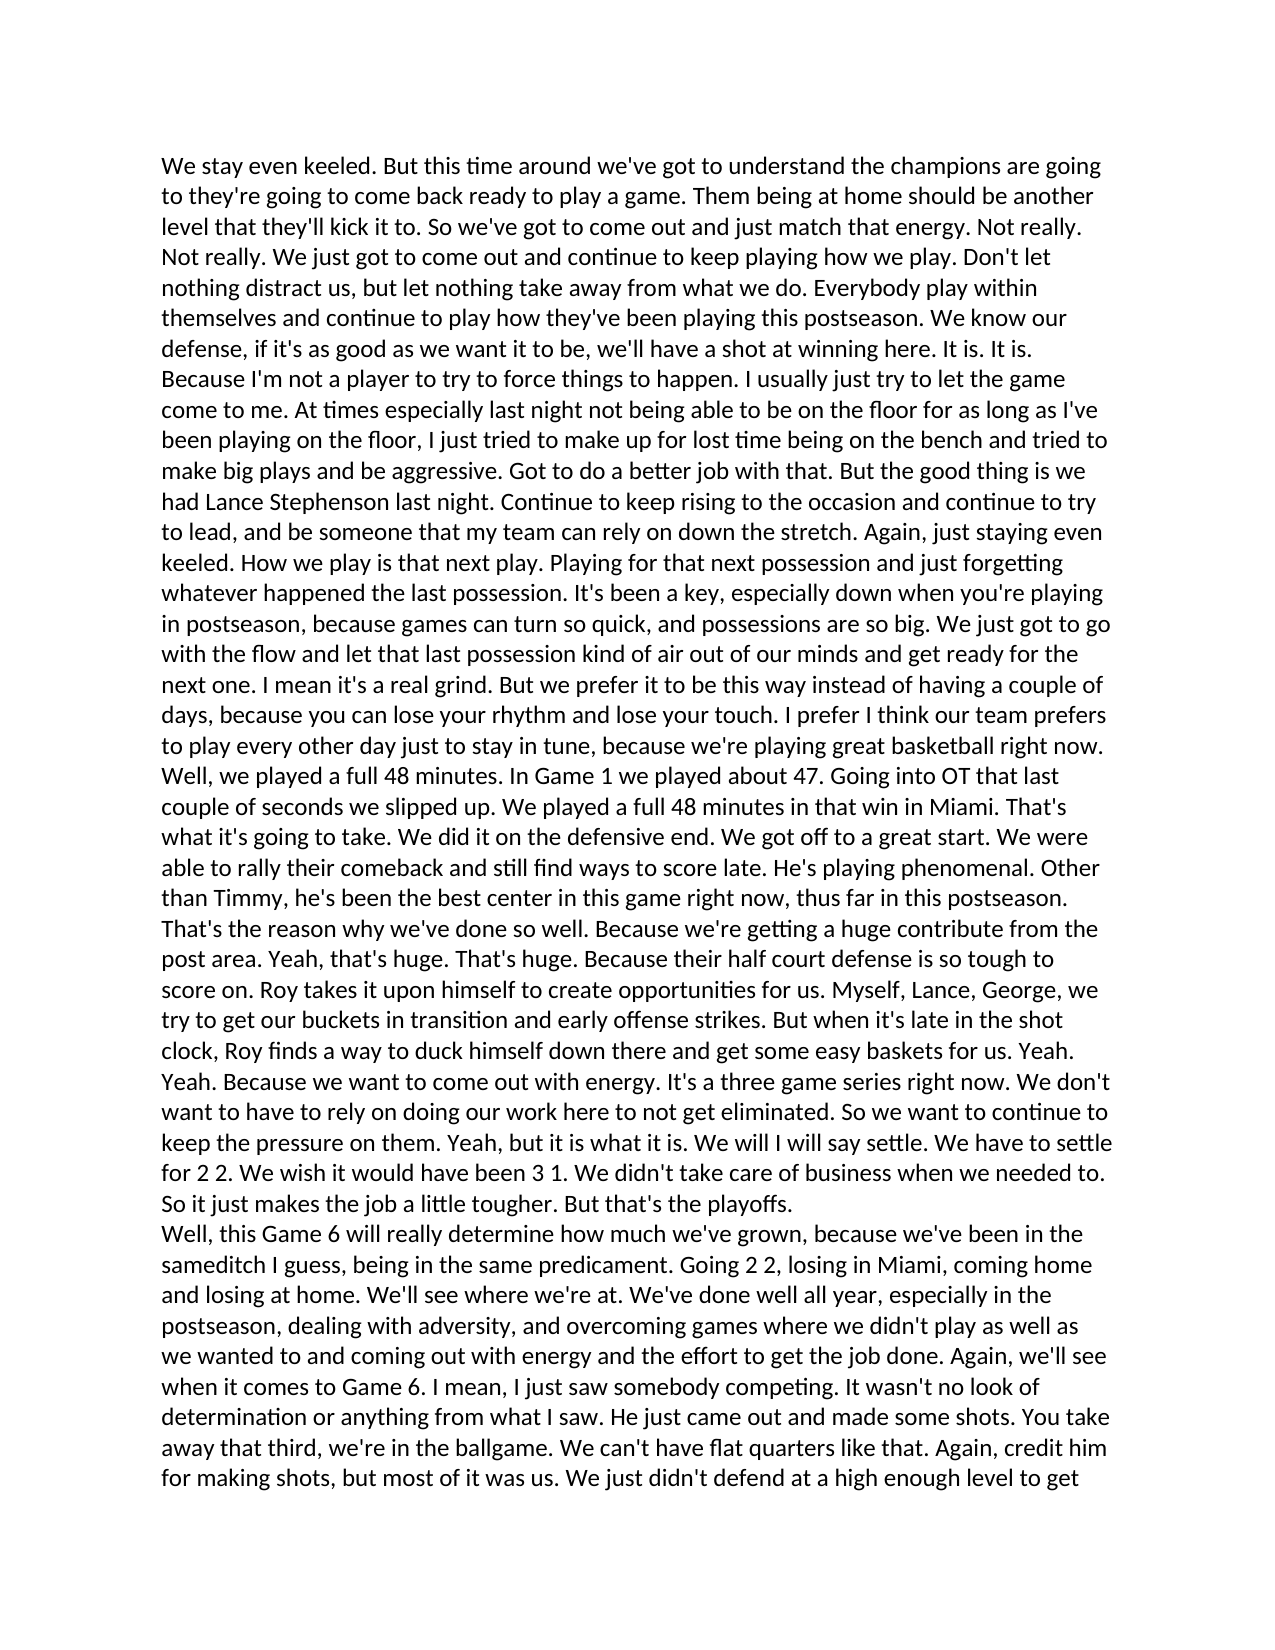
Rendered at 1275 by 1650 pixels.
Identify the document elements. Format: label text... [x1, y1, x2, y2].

table_cell We stay even keeled. But this time around we've got to understand the champions are going to they're going to come back ready to play a game. Them being at home should be another level that they'll kick it to. So we've got to come out and just match that energy. Not really. Not really. We just got to come out and continue to keep playing how we play. Don't let nothing distract us, but let nothing take away from what we do. Everybody play within themselves and continue to play how they've been playing this postseason. We know our defense, if it's as good as we want it to be, we'll have a shot at winning here. It is. It is. Because I'm not a player to try to force things to happen. I usually just try to let the game come to me. At times especially last night not being able to be on the floor for as long as I've been playing on the floor, I just tried to make up for lost time being on the bench and tried to make big plays and be aggressive. Got to do a better job with that. But the good thing is we had Lance Stephenson last night. Continue to keep rising to the occasion and continue to try to lead, and be someone that my team can rely on down the stretch. Again, just staying even keeled. How we play is that next play. Playing for that next possession and just forgetting whatever happened the last possession. It's been a key, especially down when you're playing in postseason, because games can turn so quick, and possessions are so big. We just got to go with the flow and let that last possession kind of air out of our minds and get ready for the next one. I mean it's a real grind. But we prefer it to be this way instead of having a couple of days, because you can lose your rhythm and lose your touch. I prefer I think our team prefers to play every other day just to stay in tune, because we're playing great basketball right now. Well, we played a full 48 minutes. In Game 1 we played about 47. Going into OT that last couple of seconds we slipped up. We played a full 48 minutes in that win in Miami. That's what it's going to take. We did it on the defensive end. We got off to a great start. We were able to rally their comeback and still find ways to score late. He's playing phenomenal. Other than Timmy, he's been the best center in this game right now, thus far in this postseason. That's the reason why we've done so well. Because we're getting a huge contribute from the post area. Yeah, that's huge. That's huge. Because their half court defense is so tough to score on. Roy takes it upon himself to create opportunities for us. Myself, Lance, George, we try to get our buckets in transition and early offense strikes. But when it's late in the shot clock, Roy finds a way to duck himself down there and get some easy baskets for us. Yeah. Yeah. Because we want to come out with energy. It's a three game series right now. We don't want to have to rely on doing our work here to not get eliminated. So we want to continue to keep the pressure on them. Yeah, but it is what it is. We will I will say settle. We have to settle for 2 2. We wish it would have been 3 1. We didn't take care of business when we needed to. So it just makes the job a little tougher. But that's the playoffs. [150, 150, 1125, 1218]
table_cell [150, 1218, 1125, 1493]
